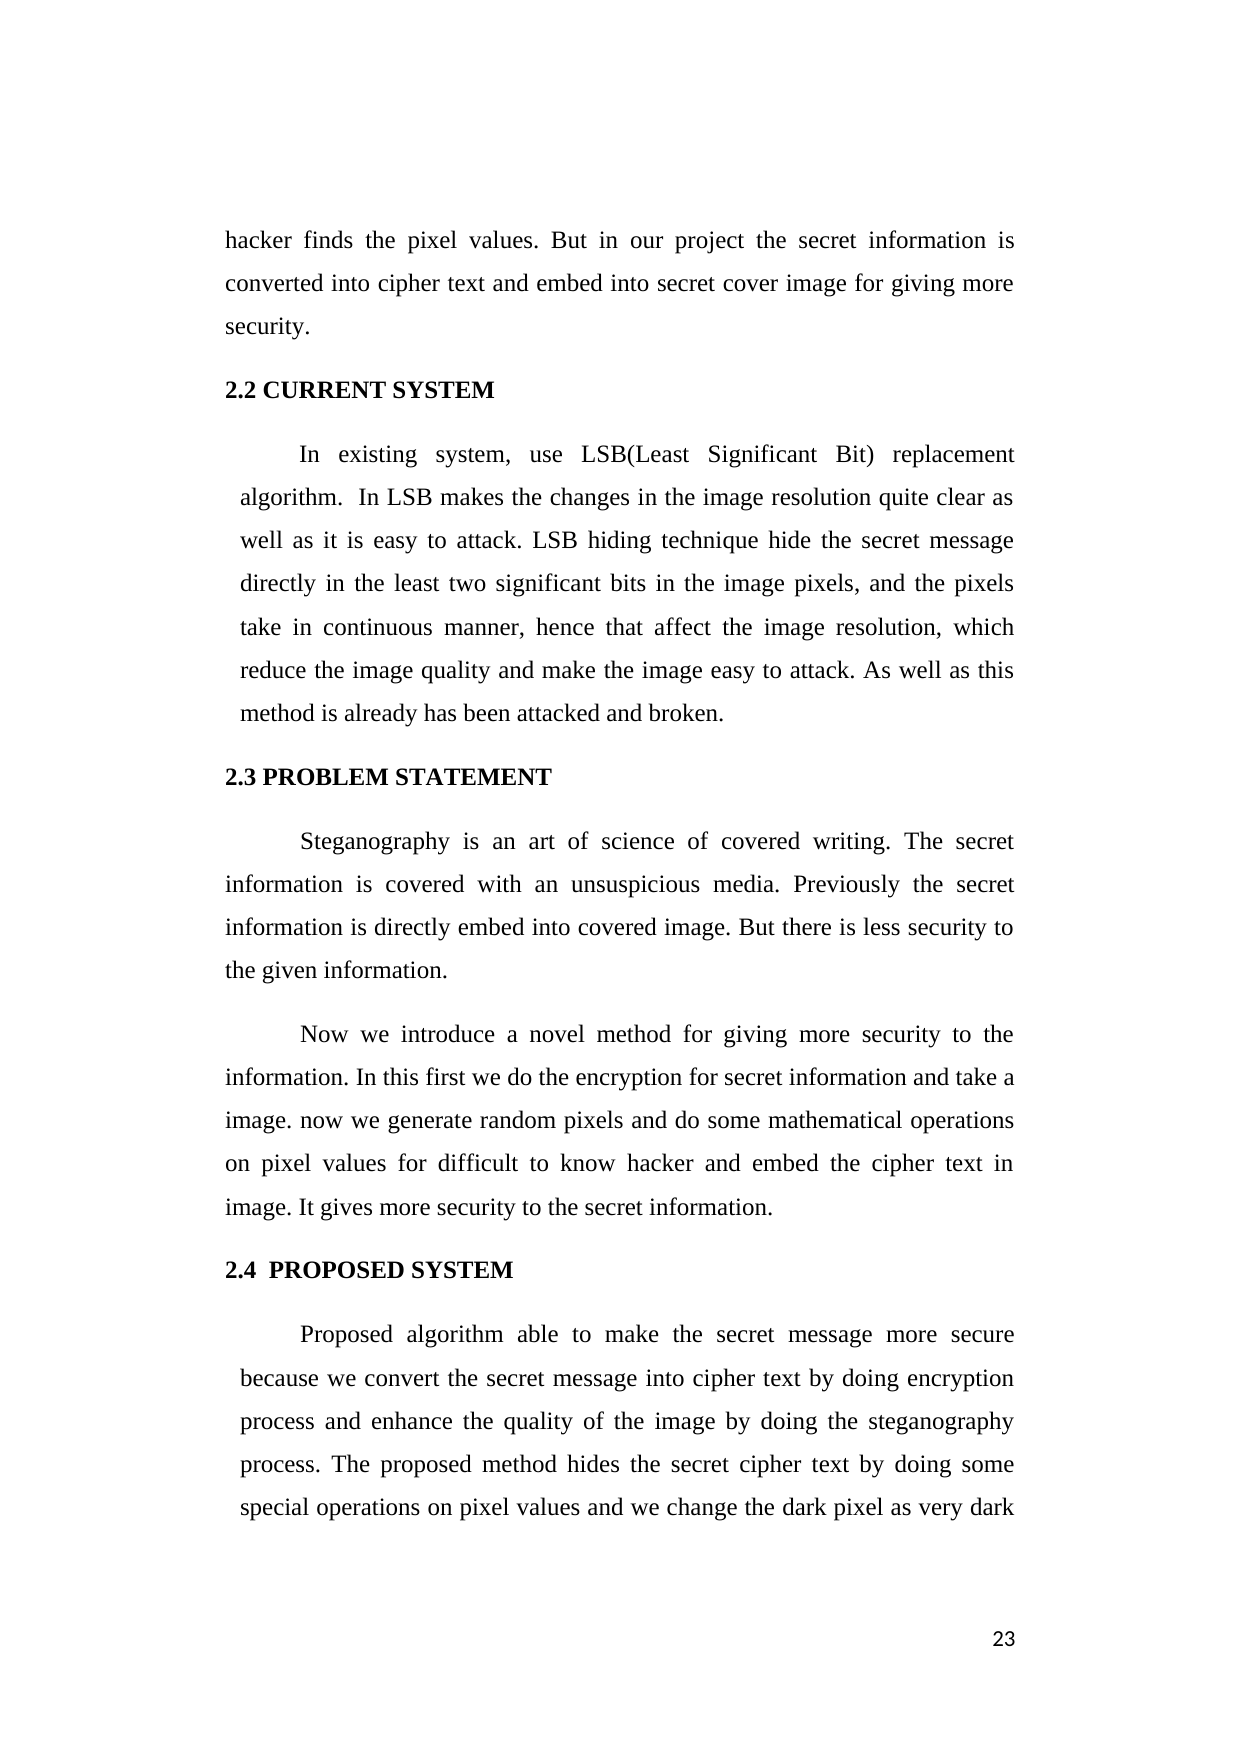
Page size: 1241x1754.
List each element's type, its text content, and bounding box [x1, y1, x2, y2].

text 2.2 CURRENT SYSTEM [225, 375, 1015, 404]
text Now we introduce a novel method for giving more security to the information. In this first we do the encryption for secret information and take a image. now we generate random pixels and do some mathematical operations on pixel values for difficult to know hacker and embed the cipher text in image. It gives more security to the secret information. [225, 1019, 1015, 1220]
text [225, 225, 1015, 340]
text In existing system, use LSB(Least Significant Bit) replacement algorithm. In LSB makes the changes in the image resolution quite clear as well as it is easy to attack. LSB hiding technique hide the secret message directly in the least two significant bits in the image pixels, and the pixels take in continuous manner, hence that affect the image resolution, which reduce the image quality and make the image easy to attack. As well as this method is already has been attacked and broken. [240, 439, 1015, 727]
text 2.4 PROPOSED SYSTEM [225, 1256, 1015, 1284]
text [240, 1319, 1015, 1521]
text Steganography is an art of science of covered writing. The secret information is covered with an unsuspicious media. Previously the secret information is directly embed into covered image. But there is less security to the given information. [225, 826, 1015, 984]
text 2.3 PROBLEM STATEMENT [225, 762, 1015, 791]
